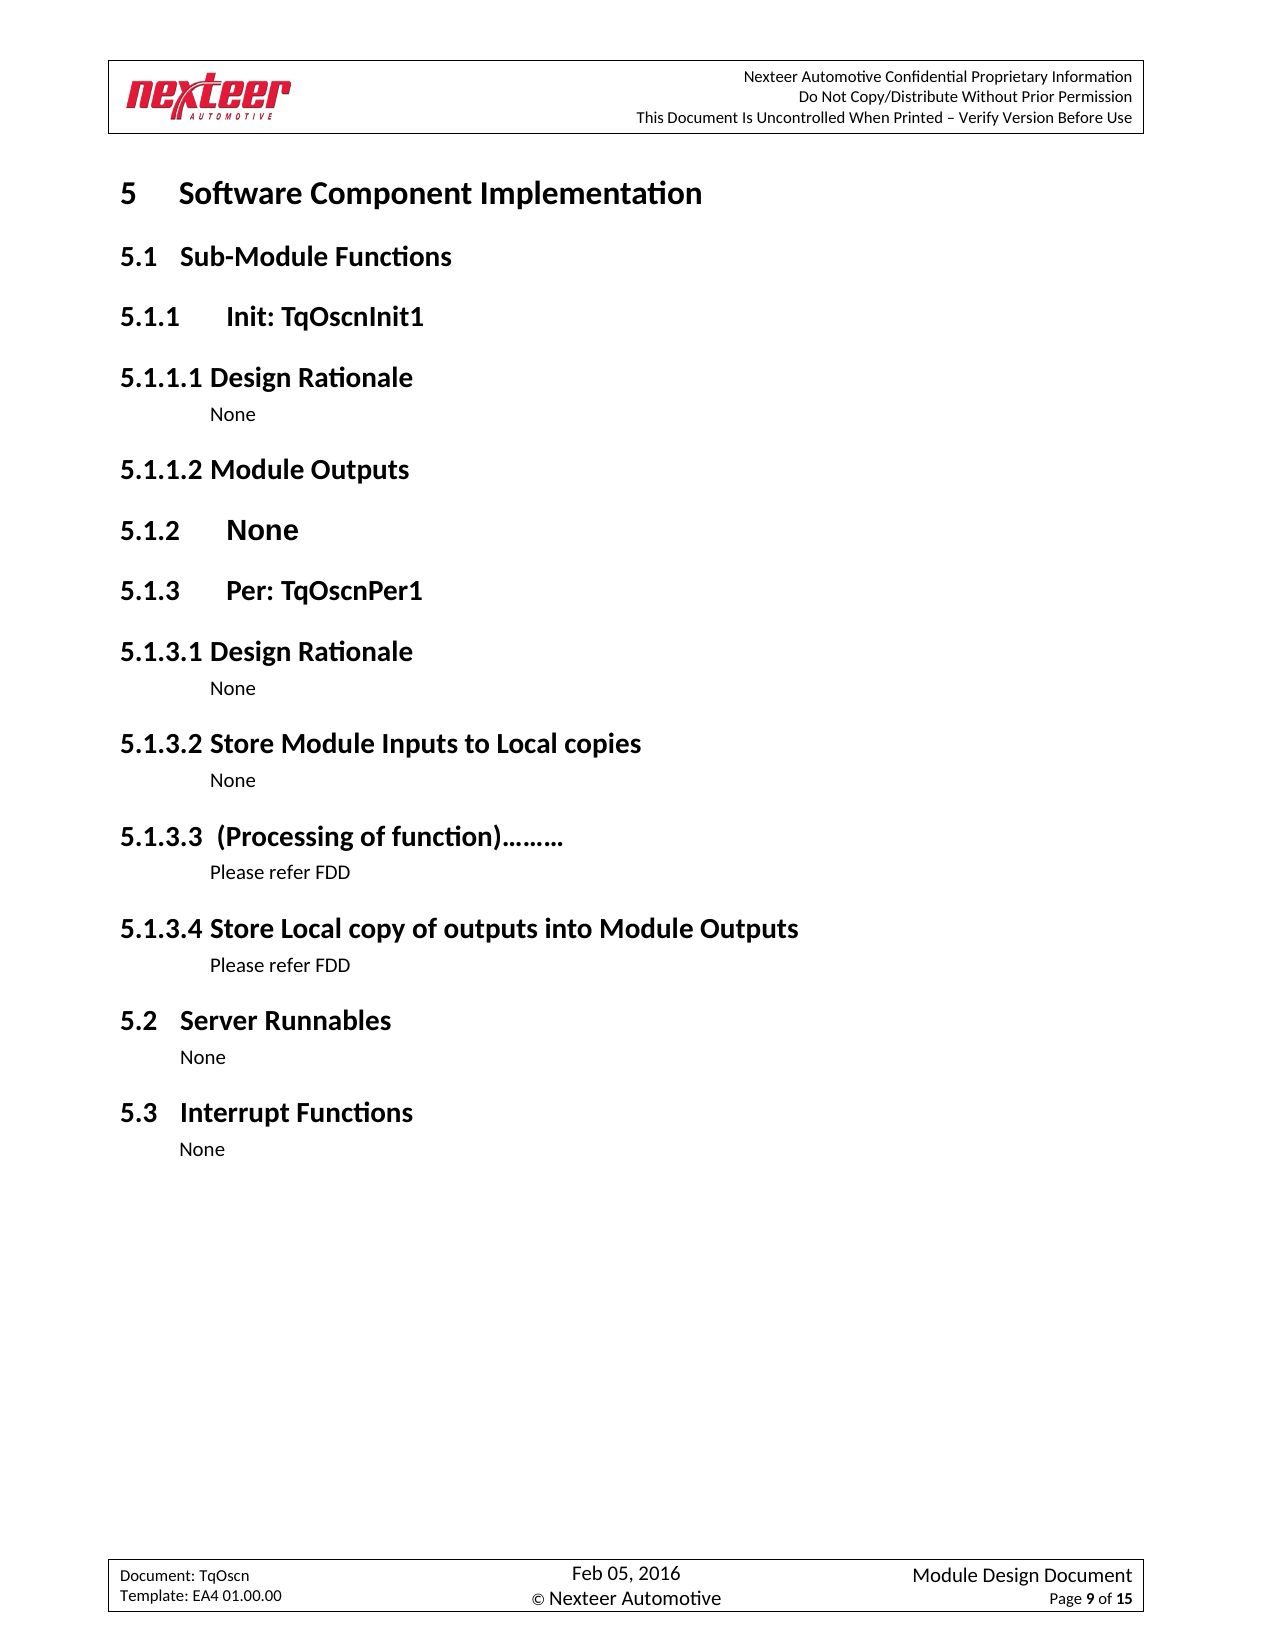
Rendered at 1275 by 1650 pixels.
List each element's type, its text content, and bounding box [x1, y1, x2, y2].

subtitle (Processing of function)……… [120, 818, 1155, 853]
picture [120, 61, 295, 133]
subtitle Store Module Inputs to Local copies [120, 725, 1155, 761]
subtitle Init: TqOscnInit1 [120, 298, 1155, 334]
subtitle Module Outputs [120, 451, 1155, 487]
subtitle Software Component Implementation [120, 172, 1155, 213]
text None [120, 1044, 1155, 1069]
text None [120, 675, 1155, 700]
subtitle Design Rationale [120, 633, 1155, 669]
text Please refer FDD [210, 859, 1155, 885]
subtitle Sub-Module Functions [120, 238, 1155, 273]
subtitle Design Rationale [120, 359, 1155, 394]
text None [120, 767, 1155, 793]
subtitle Server Runnables [120, 1002, 1155, 1038]
text None [179, 1136, 1155, 1162]
text None [120, 401, 1155, 426]
subtitle Interrupt Functions [120, 1094, 1155, 1130]
subtitle Store Local copy of outputs into Module Outputs [120, 910, 1155, 946]
text Please refer FDD [120, 952, 1155, 977]
subtitle Per: TqOscnPer1 [120, 572, 1155, 608]
subtitle None [120, 512, 1155, 547]
